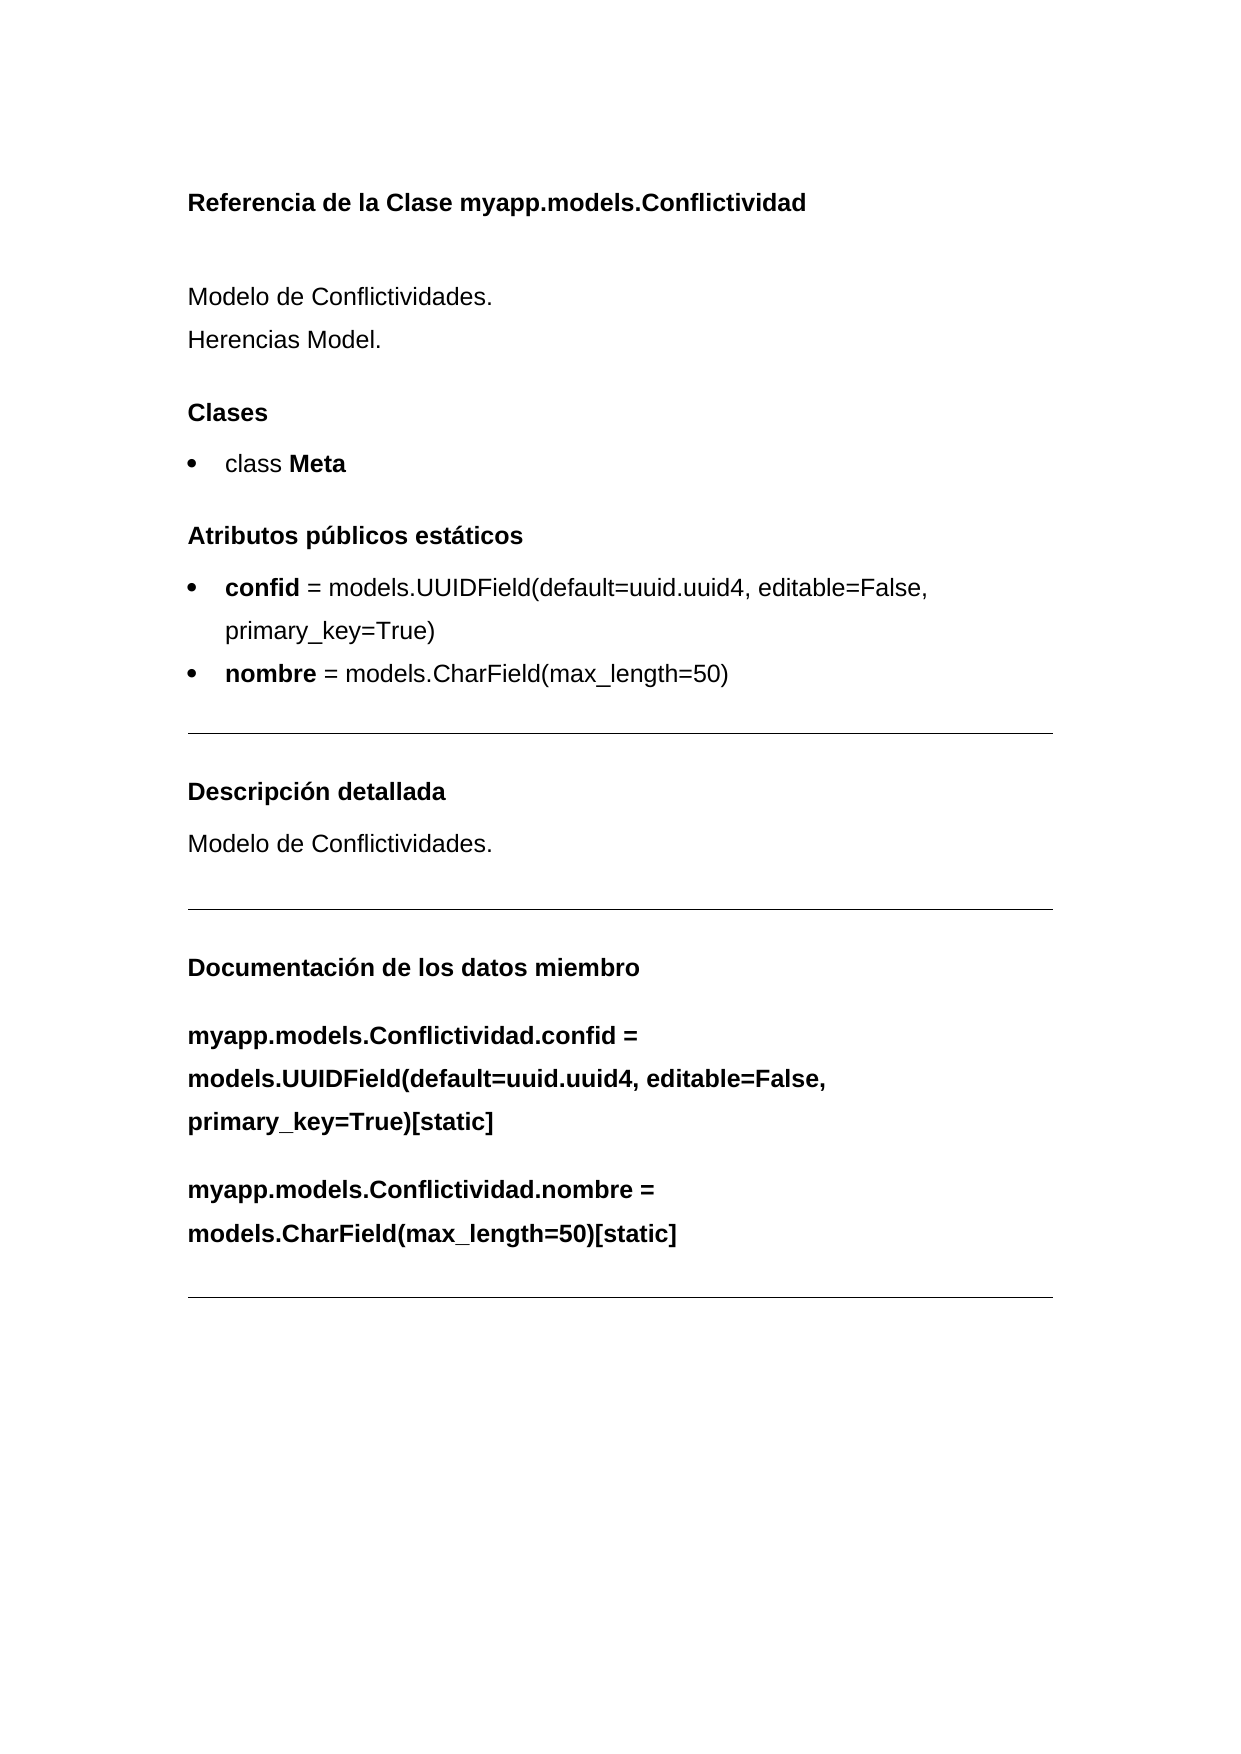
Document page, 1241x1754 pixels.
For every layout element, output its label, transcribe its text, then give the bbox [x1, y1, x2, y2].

list confid = models.UUIDField(default=uuid.uuid4, editable=False, primary_key=True) [187, 573, 1053, 645]
subtitle Descripción detallada [187, 777, 1053, 806]
list nombre = models.CharField(max_length=50) [187, 659, 1053, 688]
list class Meta [187, 449, 1053, 478]
subtitle myapp.models.Conflictividad.nombre = models.CharField(max_length=50)[static] [187, 1176, 1053, 1247]
subtitle Documentación de los datos miembro [187, 953, 1053, 982]
subtitle Clases [187, 397, 1053, 426]
subtitle myapp.models.Conflictividad.confid = models.UUIDField(default=uuid.uuid4, editable=False, primary_key=True)[static] [187, 1021, 1053, 1136]
text Modelo de Conflictividades. [187, 829, 1053, 857]
text Herencias Model. [187, 325, 1053, 354]
subtitle Atributos públicos estáticos [187, 521, 1053, 550]
text Modelo de Conflictividades. [187, 282, 1053, 311]
subtitle Referencia de la Clase myapp.models.Conflictividad [187, 187, 1053, 216]
